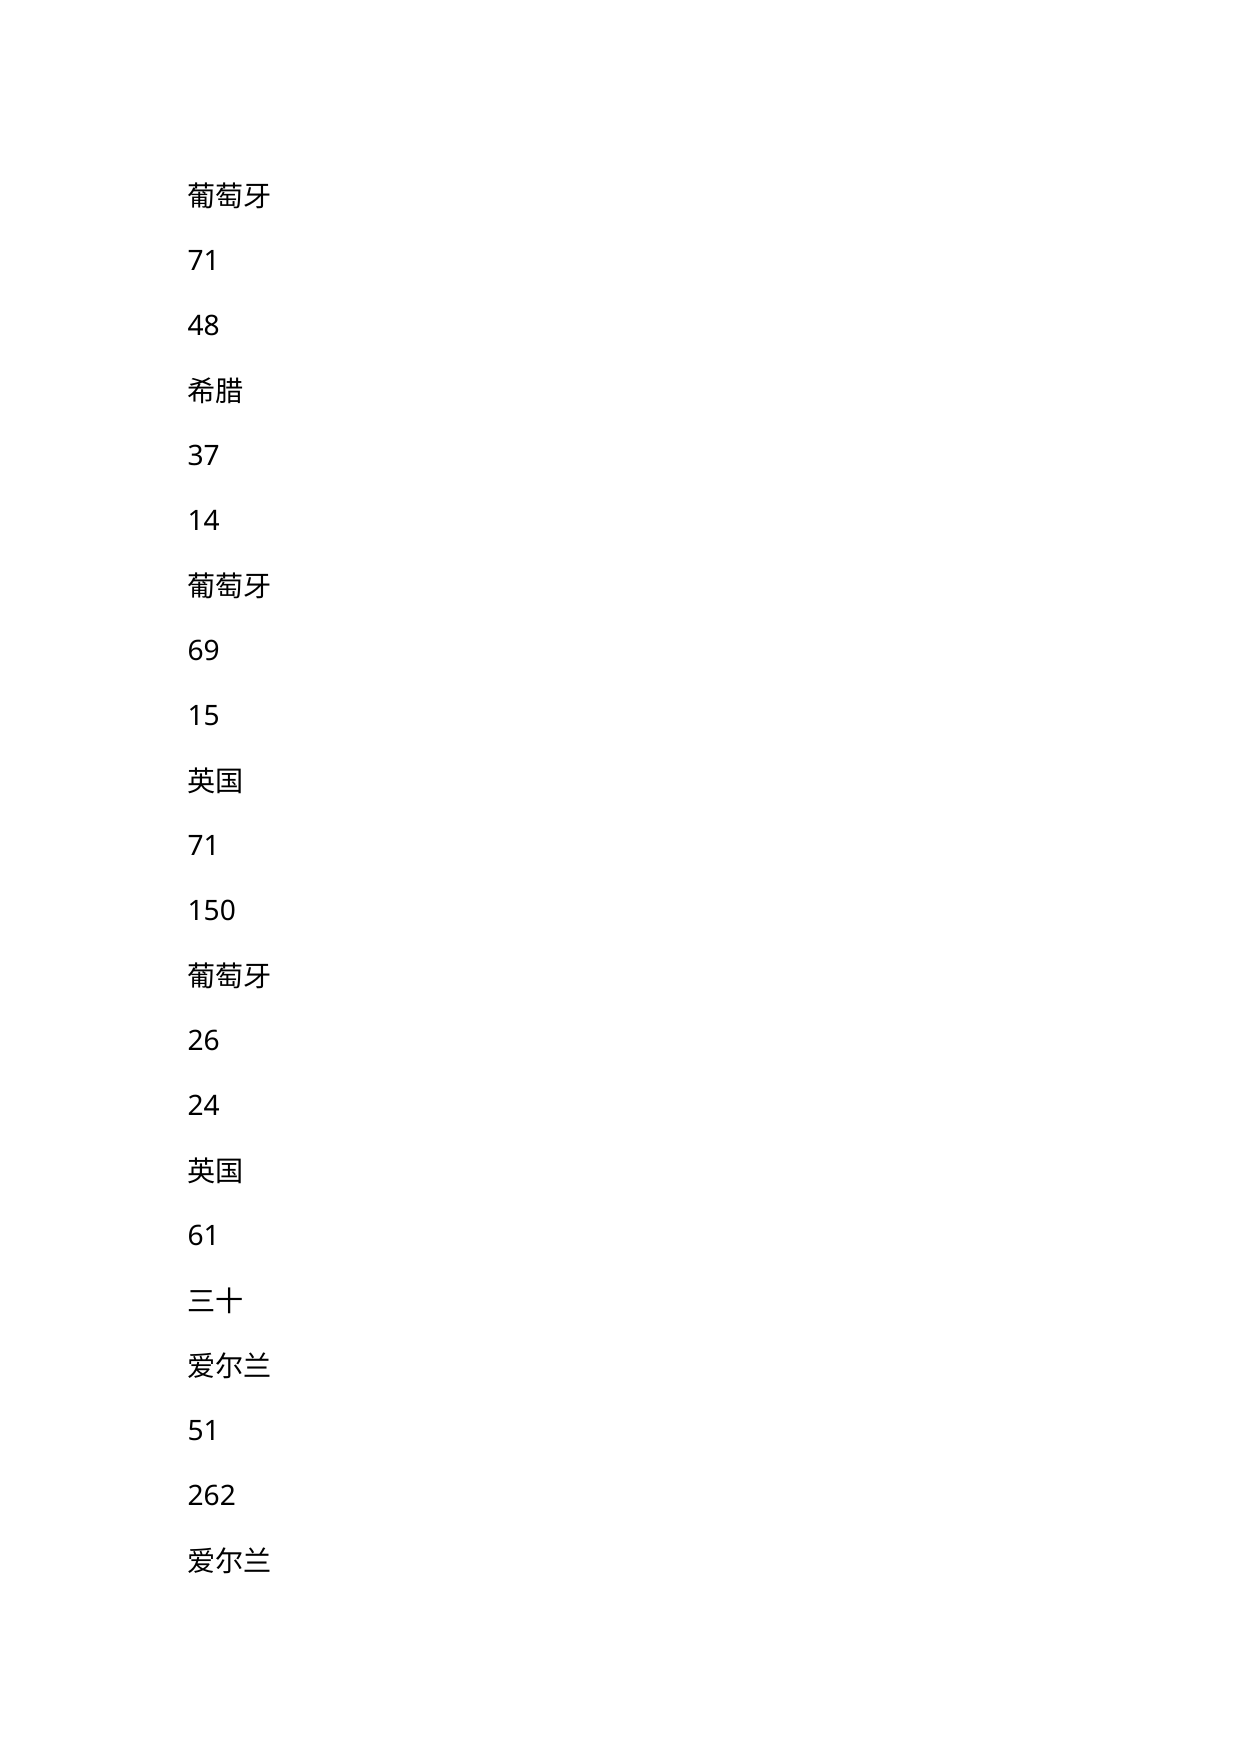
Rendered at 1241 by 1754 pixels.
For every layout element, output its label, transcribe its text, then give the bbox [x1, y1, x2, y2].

text 希腊 [187, 357, 1053, 422]
text 英国 [187, 1137, 1053, 1202]
text 69 [187, 617, 1053, 682]
text 150 [187, 877, 1053, 942]
text 48 [187, 292, 1053, 357]
text 262 [187, 1462, 1053, 1527]
text 71 [187, 812, 1053, 877]
text 葡萄牙 [187, 552, 1053, 617]
text 24 [187, 1072, 1053, 1137]
text 葡萄牙 [187, 162, 1053, 227]
text 51 [187, 1397, 1053, 1462]
text 爱尔兰 [187, 1332, 1053, 1397]
text 61 [187, 1202, 1053, 1267]
text 英国 [187, 747, 1053, 812]
text 15 [187, 682, 1053, 747]
text 葡萄牙 [187, 942, 1053, 1007]
text 14 [187, 487, 1053, 552]
text 37 [187, 422, 1053, 487]
text 26 [187, 1007, 1053, 1072]
text 三十 [187, 1267, 1053, 1332]
text 爱尔兰 [187, 1527, 1053, 1592]
text 71 [187, 227, 1053, 292]
